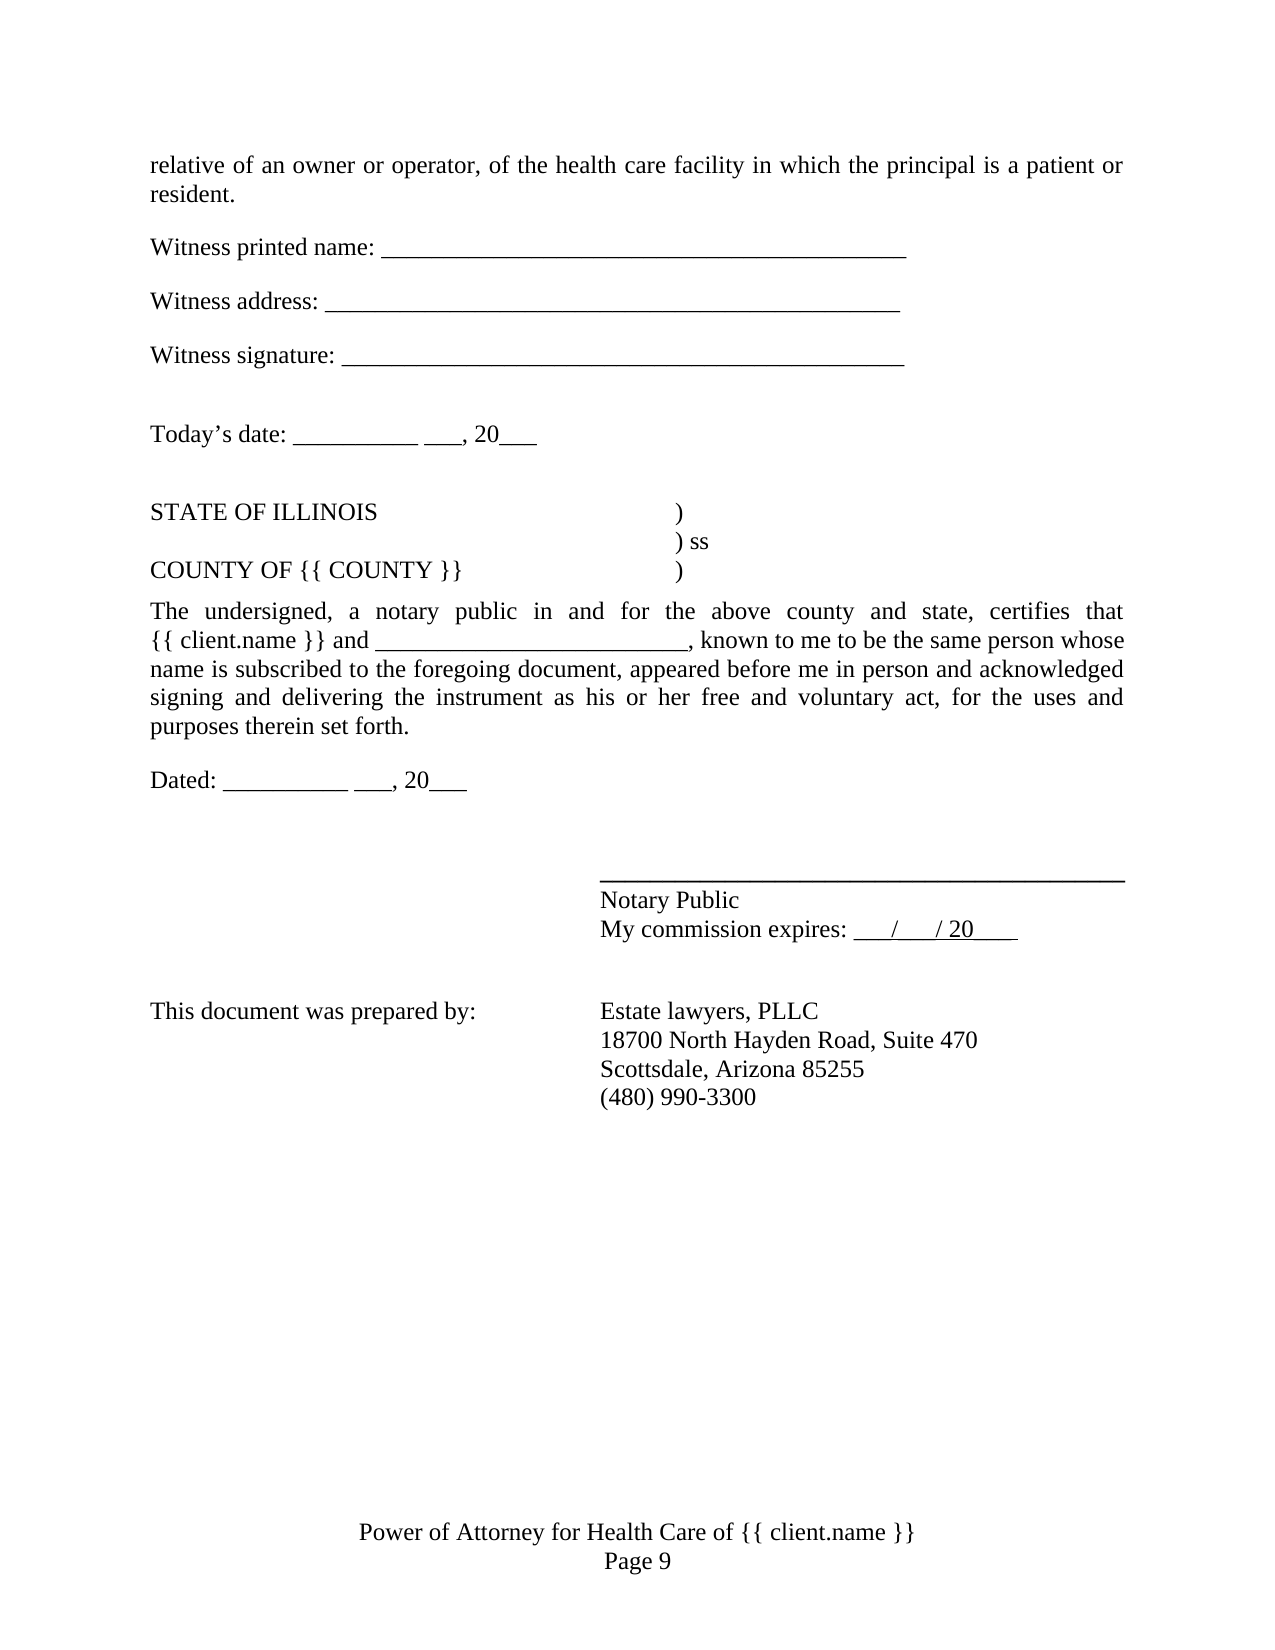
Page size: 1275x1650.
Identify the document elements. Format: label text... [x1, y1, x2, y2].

text Witness address: ______________________________________________ [150, 286, 1125, 315]
subtitle 18700 North Hayden Road, Suite 470 [150, 1025, 1125, 1054]
text Witness printed name: __________________________________________ [150, 232, 1125, 261]
text Witness signature: _____________________________________________ [150, 340, 1125, 369]
subtitle The undersigned, a notary public in and for the above county and state, certifies that {{ client.name }} and _________________________, known to me to be the same person whose name is subscribed to the foregoing document, appeared before me in person and acknowledged signing and delivering the instrument as his or her free and voluntary act, for the uses and purposes therein set forth. [150, 596, 1125, 740]
text COUNTY OF {{ county }} ) [150, 555, 1125, 584]
text ) ss [150, 526, 1125, 555]
subtitle Scottsdale, Arizona 85255 [150, 1054, 1125, 1082]
text Today’s date: __________ ___, 20___ [150, 419, 1125, 447]
text __________________________________________ [525, 856, 1125, 885]
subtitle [150, 150, 1125, 207]
text Notary Public [525, 885, 1125, 914]
subtitle This document was prepared by: Estate lawyers, PLLC [150, 996, 1125, 1025]
text My commission expires: ___/___/ 20___ [525, 914, 1125, 942]
text Dated: __________ ___, 20___ [150, 765, 1125, 794]
text STATE OF ILLINOIS ) [150, 497, 1125, 526]
subtitle (480) 990-3300 [150, 1082, 1125, 1111]
